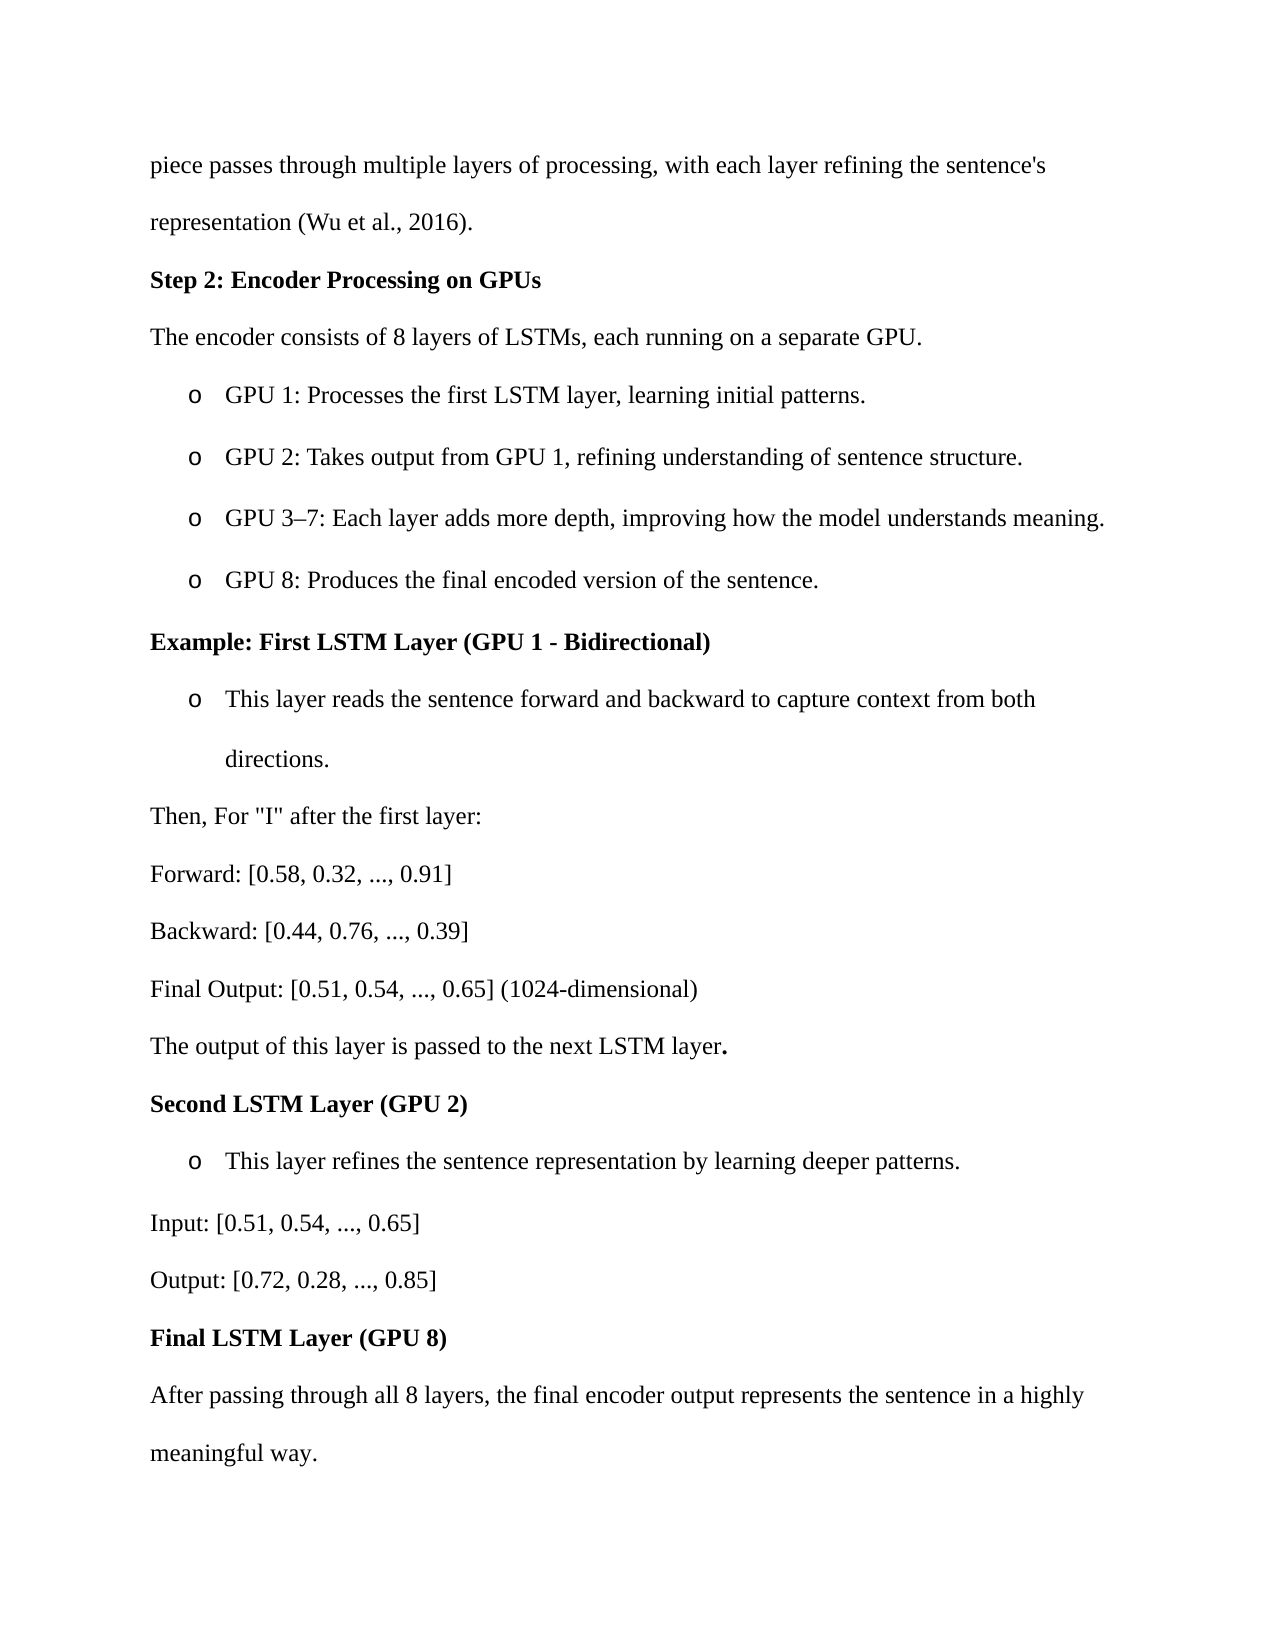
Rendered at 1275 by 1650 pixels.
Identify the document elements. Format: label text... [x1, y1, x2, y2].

list GPU 3–7: Each layer adds more depth, improving how the model understands meaning. [187, 503, 1125, 534]
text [150, 150, 1125, 236]
list GPU 2: Takes output from GPU 1, refining understanding of sentence structure. [187, 442, 1125, 472]
text Final Output: [0.51, 0.54, ..., 0.65] (1024-dimensional) [150, 974, 1125, 1002]
text Input: [0.51, 0.54, ..., 0.65] [150, 1208, 1125, 1237]
list This layer reads the sentence forward and backward to capture context from both directions. [187, 684, 1125, 772]
text Backward: [0.44, 0.76, ..., 0.39] [150, 916, 1125, 945]
text Then, For "I" after the first layer: [150, 801, 1125, 830]
list This layer refines the sentence representation by learning deeper patterns. [187, 1146, 1125, 1177]
text Step 2: Encoder Processing on GPUs [150, 265, 1125, 294]
text Output: [0.72, 0.28, ..., 0.85] [150, 1265, 1125, 1294]
list GPU 1: Processes the first LSTM layer, learning initial patterns. [187, 380, 1125, 411]
text The output of this layer is passed to the next LSTM layer. [150, 1031, 1125, 1060]
text Second LSTM Layer (GPU 2) [150, 1089, 1125, 1117]
text Forward: [0.58, 0.32, ..., 0.91] [150, 859, 1125, 887]
list GPU 8: Produces the final encoded version of the sentence. [187, 565, 1125, 596]
text Example: First LSTM Layer (GPU 1 - Bidirectional) [150, 627, 1125, 655]
text After passing through all 8 layers, the final encoder output represents the sentence in a highly meaningful way. [150, 1380, 1125, 1467]
text Final LSTM Layer (GPU 8) [150, 1323, 1125, 1352]
text The encoder consists of 8 layers of LSTMs, each running on a separate GPU. [150, 322, 1125, 351]
